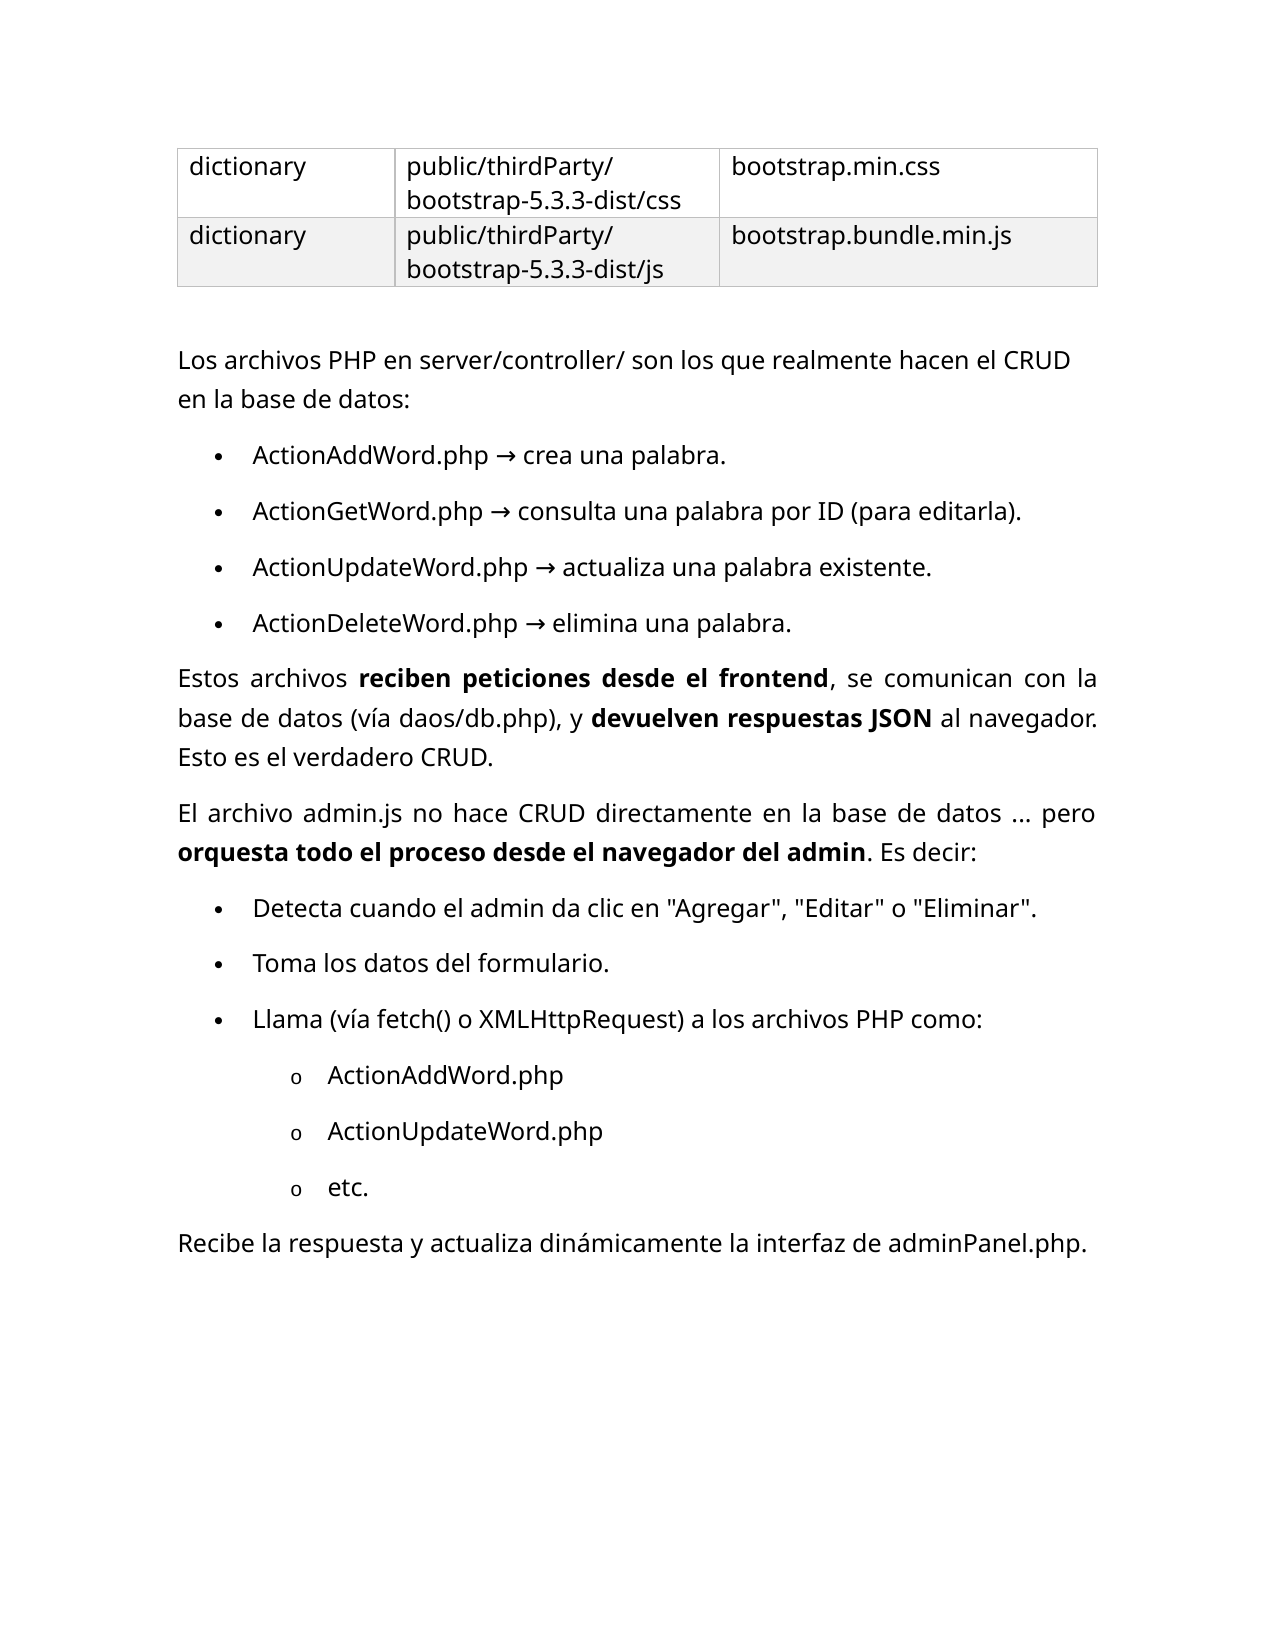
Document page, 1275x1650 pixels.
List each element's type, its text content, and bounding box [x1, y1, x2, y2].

text Recibe la respuesta y actualiza dinámicamente la interfaz de adminPanel.php. [177, 1225, 1098, 1259]
list Detecta cuando el admin da clic en "Agregar", "Editar" o "Eliminar". [215, 890, 1098, 924]
list etc. [290, 1169, 1098, 1203]
text Los archivos PHP en server/controller/ son los que realmente hacen el CRUD en la base de datos: [177, 343, 1098, 416]
table_cell public/thirdParty/bootstrap-5.3.3-dist/js [396, 218, 719, 286]
table_cell bootstrap.min.css [720, 149, 1097, 217]
list ActionUpdateWord.php → actualiza una palabra existente. [215, 549, 1098, 583]
list ActionGetWord.php → consulta una palabra por ID (para editarla). [215, 494, 1098, 528]
list ActionAddWord.php → crea una palabra. [215, 438, 1098, 472]
table_cell public/thirdParty/bootstrap-5.3.3-dist/css [396, 149, 719, 217]
list Llama (vía fetch() o XMLHttpRequest) a los archivos PHP como: [215, 1002, 1098, 1036]
list ActionUpdateWord.php [290, 1114, 1098, 1148]
table_cell dictionary [178, 218, 394, 286]
list Toma los datos del formulario. [215, 946, 1098, 980]
text Estos archivos reciben peticiones desde el frontend, se comunican con la base de datos (vía daos/db.php), y devuelven respuestas JSON al navegador. Esto es el verdadero CRUD. [177, 661, 1098, 773]
table_cell dictionary [178, 149, 394, 217]
text El archivo admin.js no hace CRUD directamente en la base de datos ... pero orquesta todo el proceso desde el navegador del admin. Es decir: [177, 795, 1098, 868]
list ActionDeleteWord.php → elimina una palabra. [215, 605, 1098, 639]
table_cell bootstrap.bundle.min.js [720, 218, 1097, 286]
list ActionAddWord.php [290, 1058, 1098, 1092]
